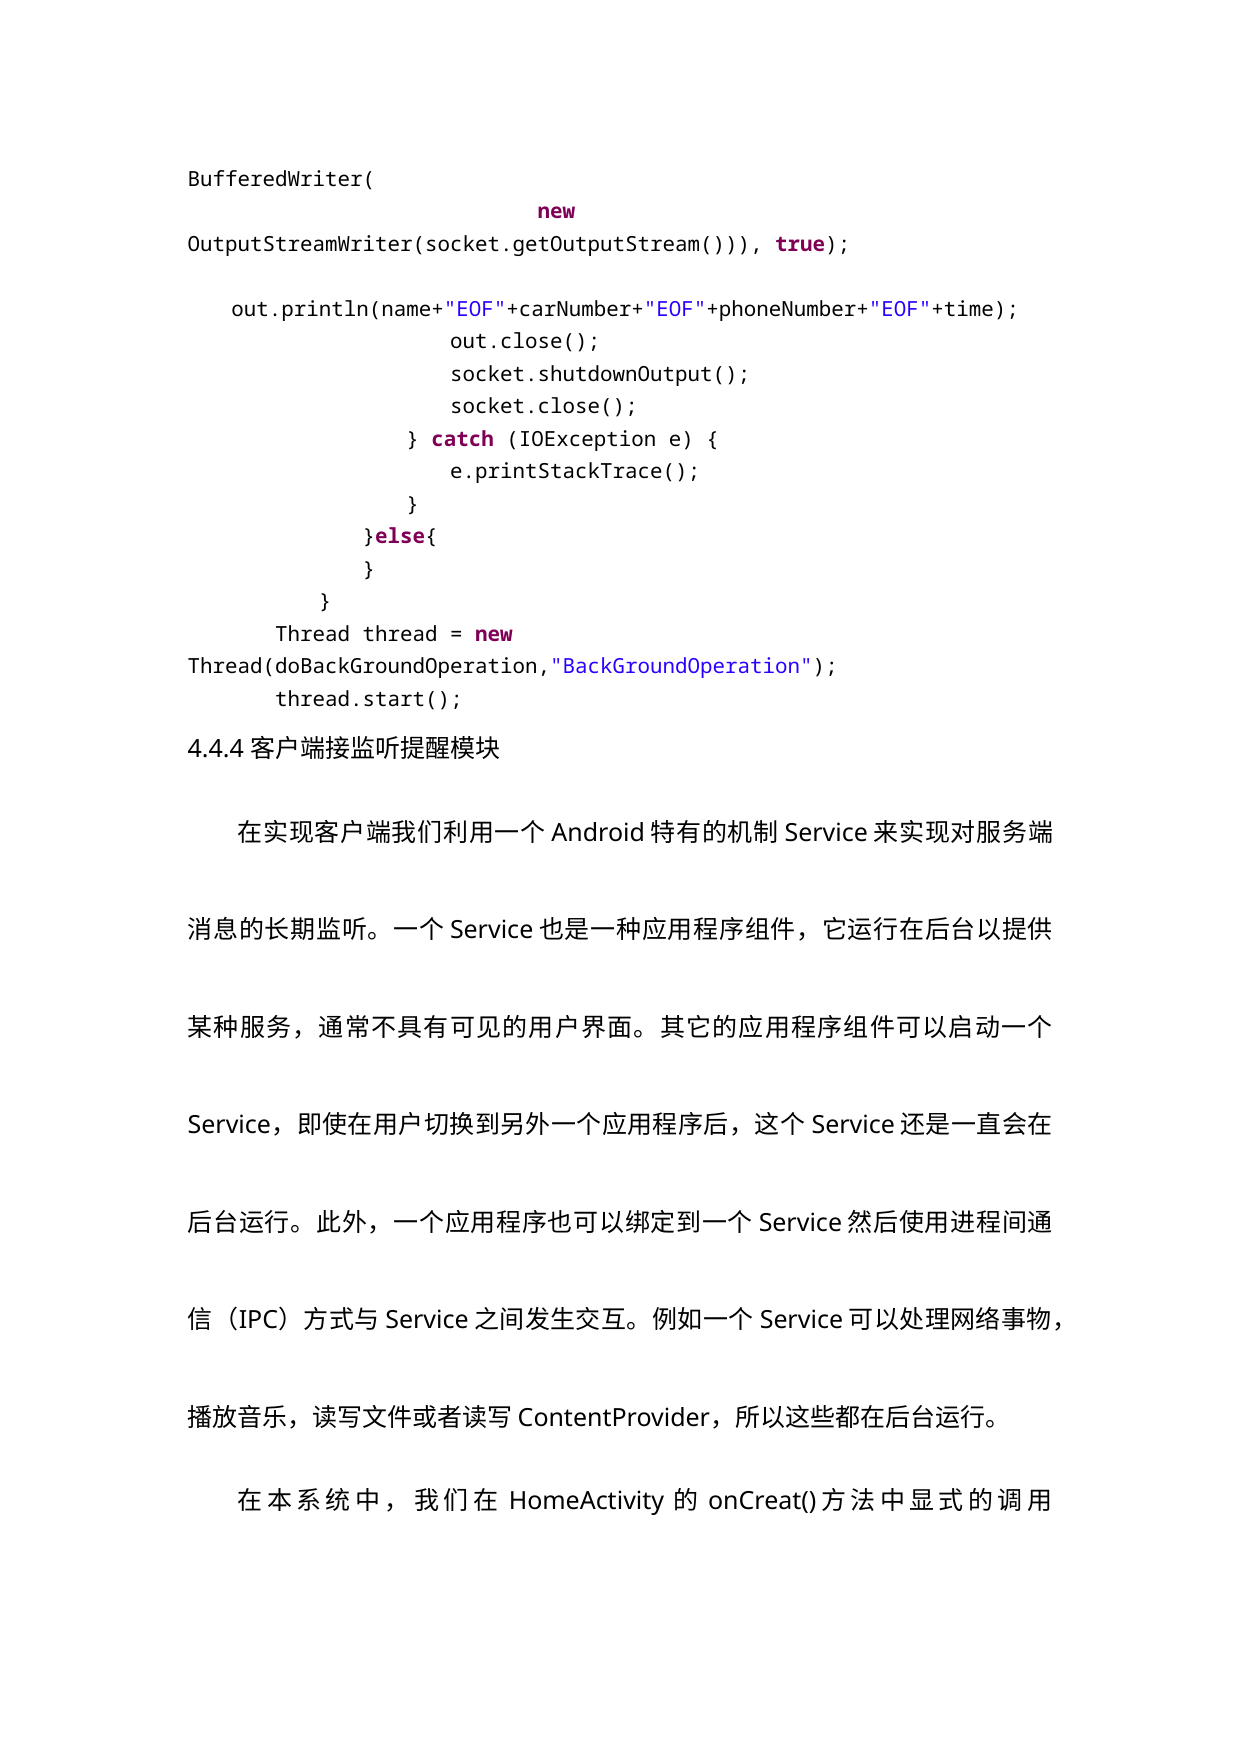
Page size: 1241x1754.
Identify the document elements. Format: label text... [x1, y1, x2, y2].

text socket.close(); [187, 389, 1053, 422]
subtitle 4.4.4 客户端接监听提醒模块 [187, 714, 1053, 779]
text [187, 1466, 1053, 1531]
text } [187, 584, 1053, 617]
text socket.shutdownOutput(); [187, 357, 1053, 389]
text } [187, 552, 1053, 584]
text new OutputStreamWriter(socket.getOutputStream())), true); [187, 194, 1053, 259]
text thread.start(); [187, 682, 1053, 714]
text out.close(); [187, 324, 1053, 357]
text out.println(name+"EOF"+carNumber+"EOF"+phoneNumber+"EOF"+time); [187, 259, 1053, 324]
text } catch (IOException e) { [187, 422, 1053, 454]
text e.printStackTrace(); [187, 454, 1053, 487]
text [187, 162, 1053, 194]
text 在实现客户端我们利用一个Android特有的机制Service来实现对服务端消息的长期监听。一个Service也是一种应用程序组件，它运行在后台以提供某种服务，通常不具有可见的用户界面。其它的应用程序组件可以启动一个Service，即使在用户切换到另外一个应用程序后，这个Service还是一直会在后台运行。此外，一个应用程序也可以绑定到一个Service然后使用进程间通信（IPC）方式与Service之间发生交互。例如一个Service可以处理网络事物，播放音乐，读写文件或者读写ContentProvider，所以这些都在后台运行。 [187, 798, 1053, 1448]
text }else{ [187, 519, 1053, 552]
text } [187, 487, 1053, 519]
text Thread thread = new Thread(doBackGroundOperation,"BackGroundOperation"); [187, 617, 1053, 682]
